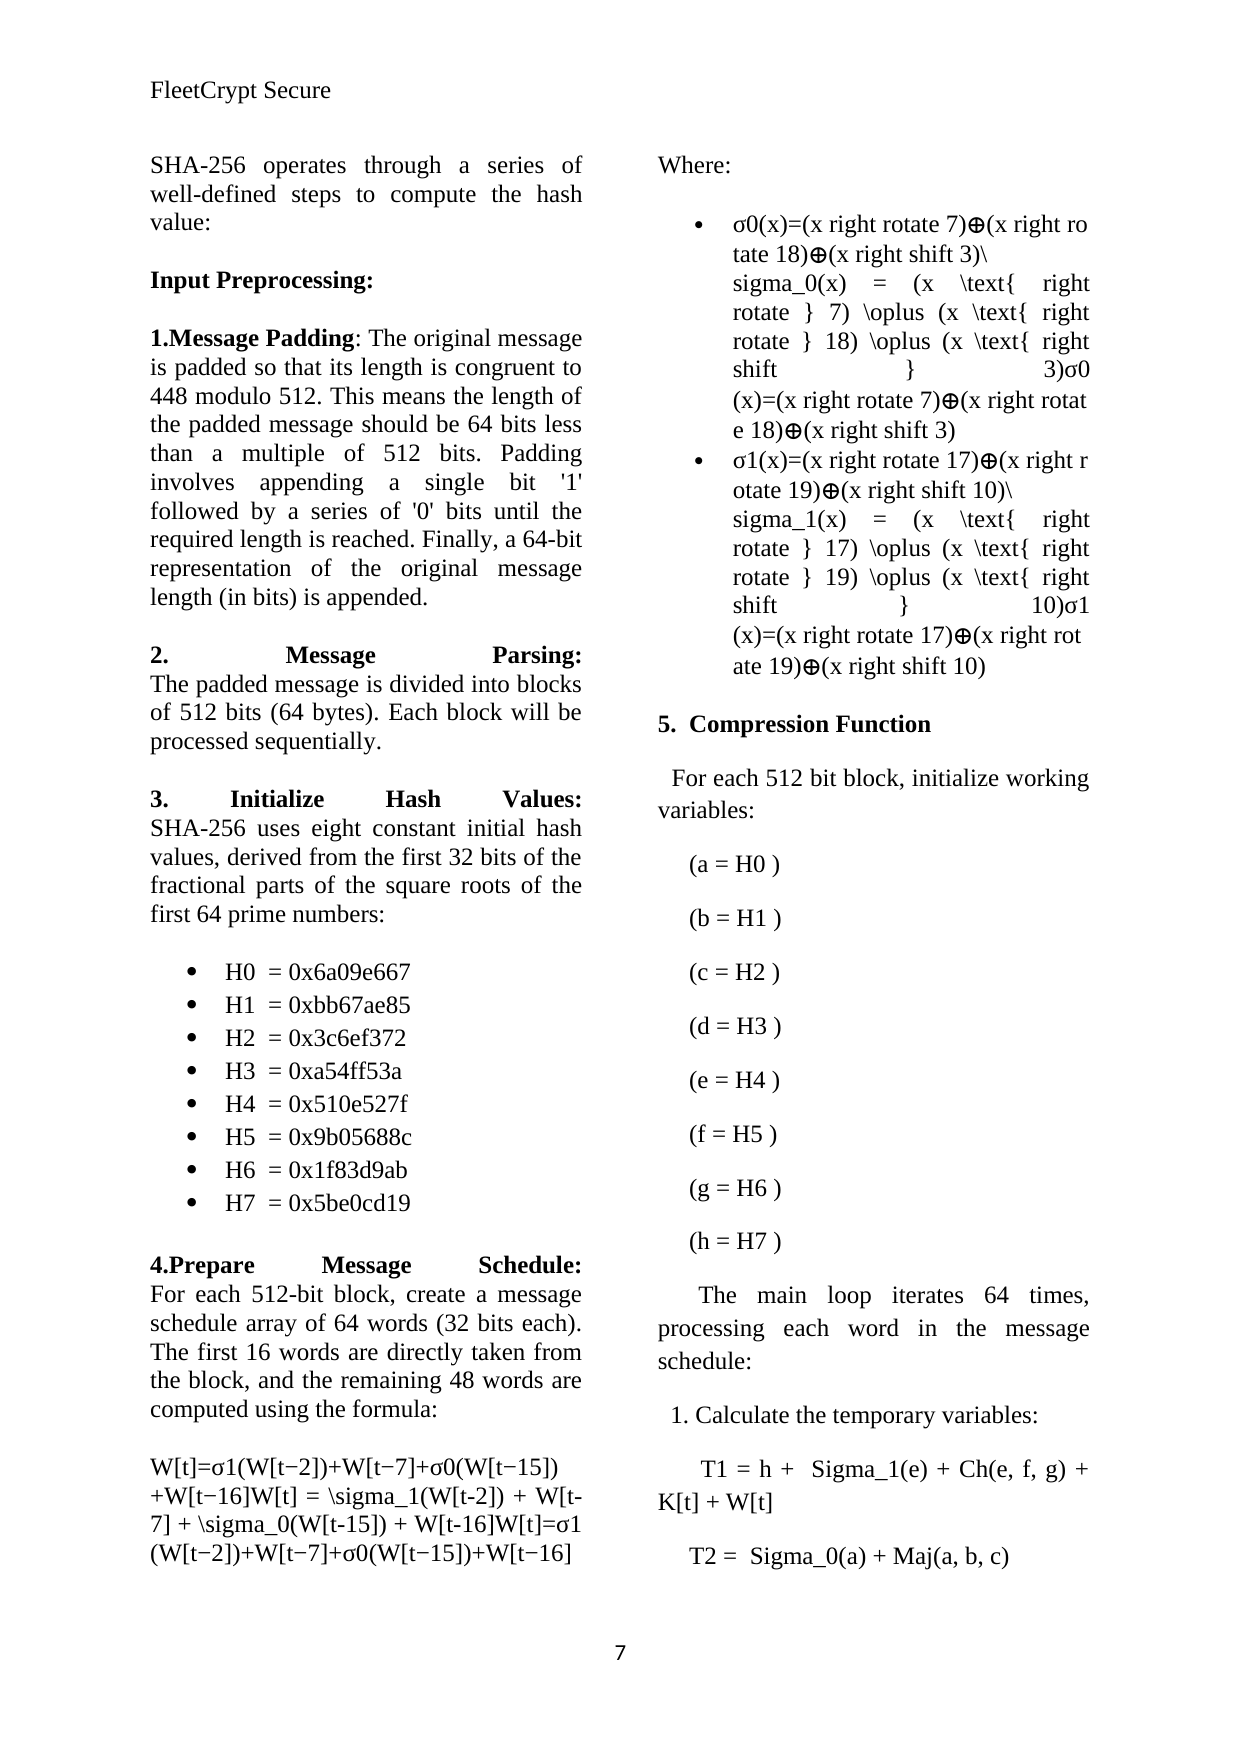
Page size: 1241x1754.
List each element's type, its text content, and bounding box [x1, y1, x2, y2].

text (g = H6 ) [658, 1173, 1090, 1201]
text (b = H1 ) [658, 903, 1090, 932]
text (a = H0 ) [658, 849, 1090, 878]
text Input Preprocessing: [150, 265, 583, 294]
text 3. Initialize Hash Values: SHA-256 uses eight constant initial hash values, derived from the first 32 bits of the fractional parts of the square roots of the first 64 prime numbers: [150, 784, 583, 928]
text 1. Calculate the temporary variables: [658, 1400, 1090, 1429]
list H3 = 0xa54ff53a [187, 1056, 583, 1085]
text T2 = Sigma_0(a) + Maj(a, b, c) [658, 1541, 1090, 1570]
text SHA-256 operates through a series of well-defined steps to compute the hash value: [150, 150, 583, 236]
list H5 = 0x9b05688c [187, 1122, 583, 1151]
list H4 = 0x510e527f [187, 1089, 583, 1118]
text Where: [658, 150, 1090, 179]
list σ0(x)=(x right rotate 7)⊕(x right rotate 18)⊕(x right shift 3)\sigma_0(x) = (x \text{ right rotate } 7) \oplus (x \text{ right rotate } 18) \oplus (x \text{ right shift } 3)σ0​(x)=(x right rotate 7)⊕(x right rotate 18)⊕(x right shift 3) [695, 208, 1090, 444]
list H0 = 0x6a09e667 [187, 957, 583, 986]
text (c = H2 ) [658, 957, 1090, 986]
text (h = H7 ) [658, 1226, 1090, 1255]
text 1.Message Padding: The original message is padded so that its length is congruent to 448 modulo 512. This means the length of the padded message should be 64 bits less than a multiple of 512 bits. Padding involves appending a single bit '1' followed by a series of '0' bits until the required length is reached. Finally, a 64-bit representation of the original message length (in bits) is appended. [150, 323, 583, 611]
list H1 = 0xbb67ae85 [187, 990, 583, 1019]
list H7 = 0x5be0cd19 [187, 1188, 583, 1217]
text 4.Prepare Message Schedule: For each 512-bit block, create a message schedule array of 64 words (32 bits each). The first 16 words are directly taken from the block, and the remaining 48 words are computed using the formula: [150, 1250, 583, 1423]
text (d = H3 ) [658, 1011, 1090, 1040]
list H2 = 0x3c6ef372 [187, 1023, 583, 1052]
list σ1(x)=(x right rotate 17)⊕(x right rotate 19)⊕(x right shift 10)\sigma_1(x) = (x \text{ right rotate } 17) \oplus (x \text{ right rotate } 19) \oplus (x \text{ right shift } 10)σ1​(x)=(x right rotate 17)⊕(x right rotate 19)⊕(x right shift 10) [695, 444, 1090, 679]
text 5. Compression Function [658, 709, 1090, 737]
text (f = H5 ) [658, 1119, 1090, 1147]
text W[t]=σ1(W[t−2])+W[t−7]+σ0(W[t−15])+W[t−16]W[t] = \sigma_1(W[t-2]) + W[t-7] + \sigma_0(W[t-15]) + W[t-16]W[t]=σ1​(W[t−2])+W[t−7]+σ0​(W[t−15])+W[t−16] [150, 1452, 583, 1567]
text T1 = h + Sigma_1(e) + Ch(e, f, g) + K[t] + W[t] [658, 1454, 1090, 1516]
text The main loop iterates 64 times, processing each word in the message schedule: [658, 1280, 1090, 1375]
text 2. Message Parsing: The padded message is divided into blocks of 512 bits (64 bytes). Each block will be processed sequentially. [150, 640, 583, 755]
text (e = H4 ) [658, 1065, 1090, 1094]
text For each 512 bit block, initialize working variables: [658, 763, 1090, 824]
list H6 = 0x1f83d9ab [187, 1155, 583, 1184]
